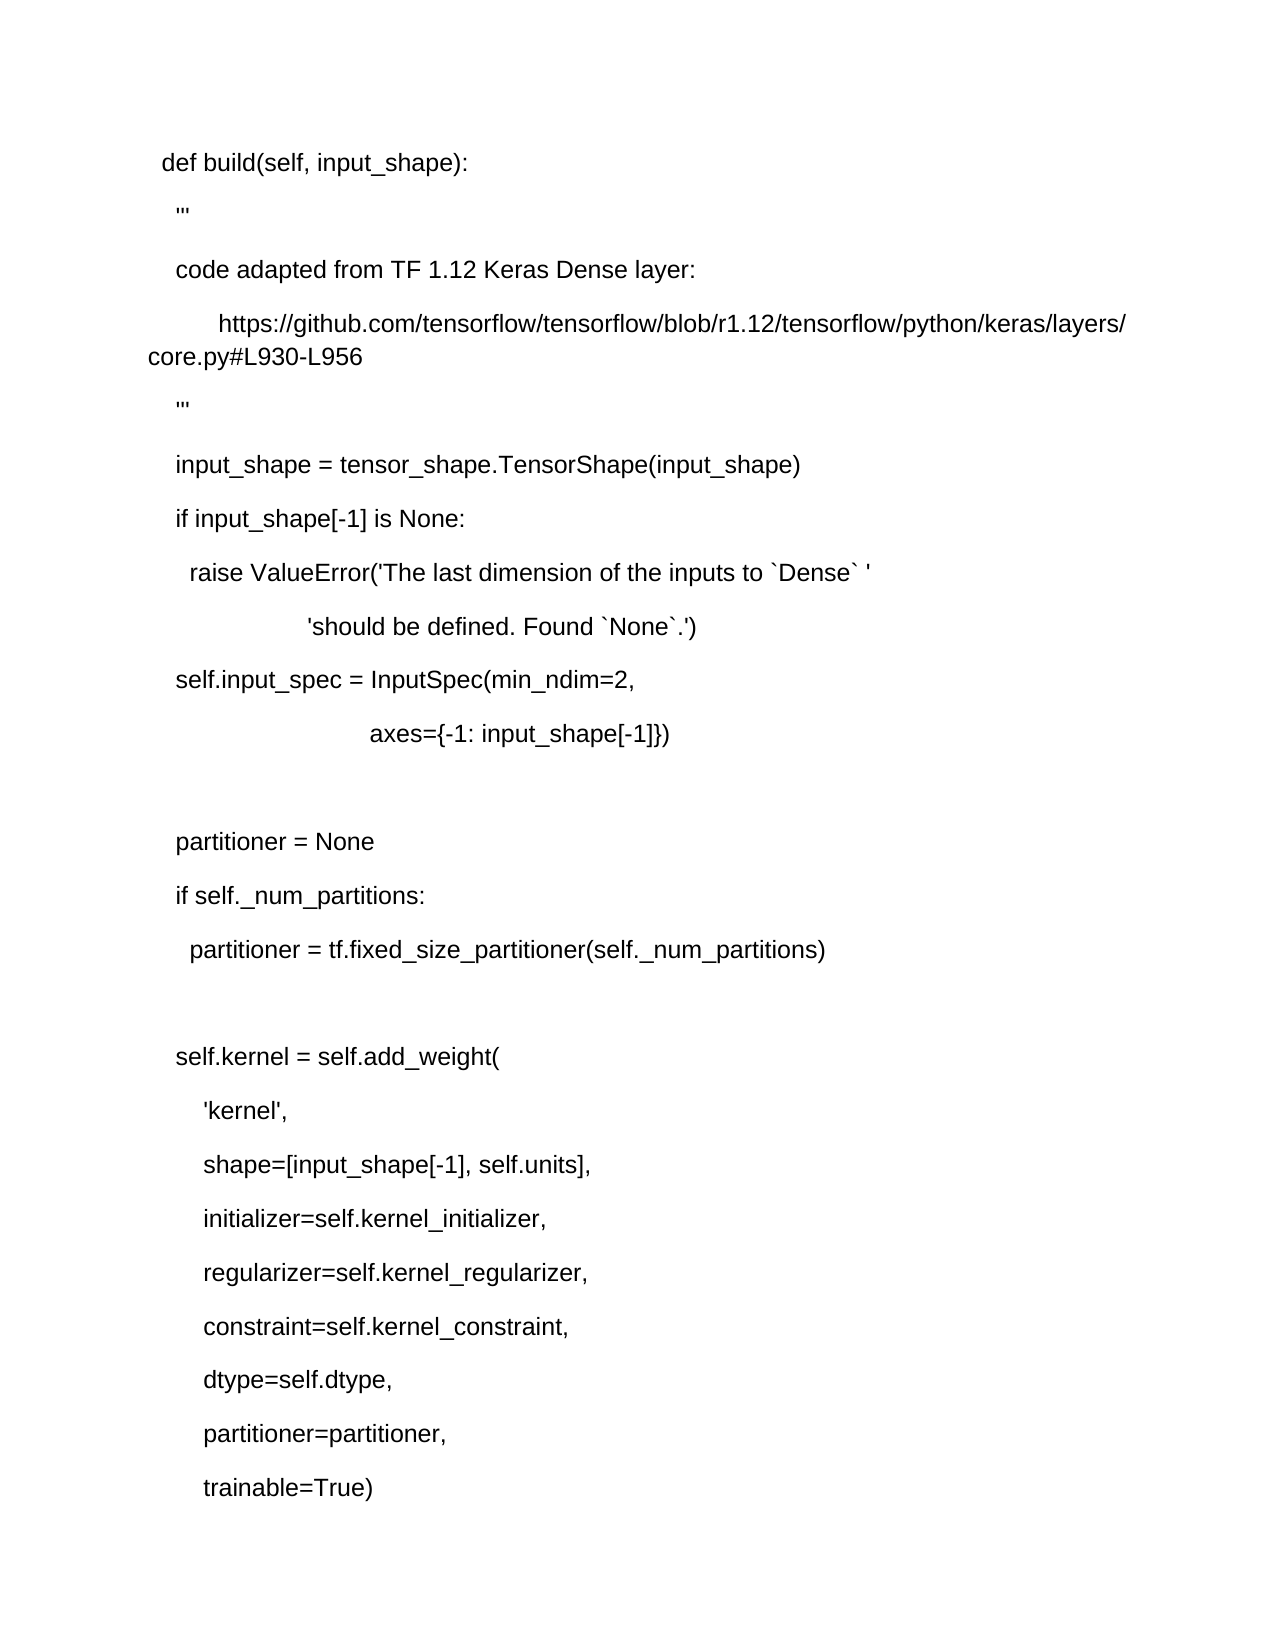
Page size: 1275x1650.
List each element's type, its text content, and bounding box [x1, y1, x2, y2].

text input_shape = tensor_shape.TensorShape(input_shape) [148, 450, 1127, 479]
text https://github.com/tensorflow/tensorflow/blob/r1.12/tensorflow/python/keras/layers/core.py#L930-L956 [148, 309, 1127, 371]
text self.input_spec = InputSpec(min_ndim=2, [148, 665, 1127, 694]
text dtype=self.dtype, [148, 1365, 1127, 1394]
text 'kernel', [148, 1096, 1127, 1125]
text partitioner=partitioner, [148, 1419, 1127, 1448]
text constraint=self.kernel_constraint, [148, 1312, 1127, 1340]
text regularizer=self.kernel_regularizer, [148, 1258, 1127, 1286]
text partitioner = tf.fixed_size_partitioner(self._num_partitions) [148, 934, 1127, 963]
text def build(self, input_shape): [148, 148, 1127, 176]
text partitioner = None [148, 827, 1127, 856]
text ''' [148, 201, 1127, 230]
text if self._num_partitions: [148, 881, 1127, 909]
text axes={-1: input_shape[-1]}) [148, 719, 1127, 748]
text self.kernel = self.add_weight( [148, 1042, 1127, 1071]
text code adapted from TF 1.12 Keras Dense layer: [148, 255, 1127, 284]
text raise ValueError('The last dimension of the inputs to `Dense` ' [148, 558, 1127, 586]
text initializer=self.kernel_initializer, [148, 1204, 1127, 1233]
text ''' [148, 396, 1127, 425]
text 'should be defined. Found `None`.') [148, 611, 1127, 640]
text trainable=True) [148, 1473, 1127, 1502]
text if input_shape[-1] is None: [148, 504, 1127, 532]
text shape=[input_shape[-1], self.units], [148, 1150, 1127, 1179]
